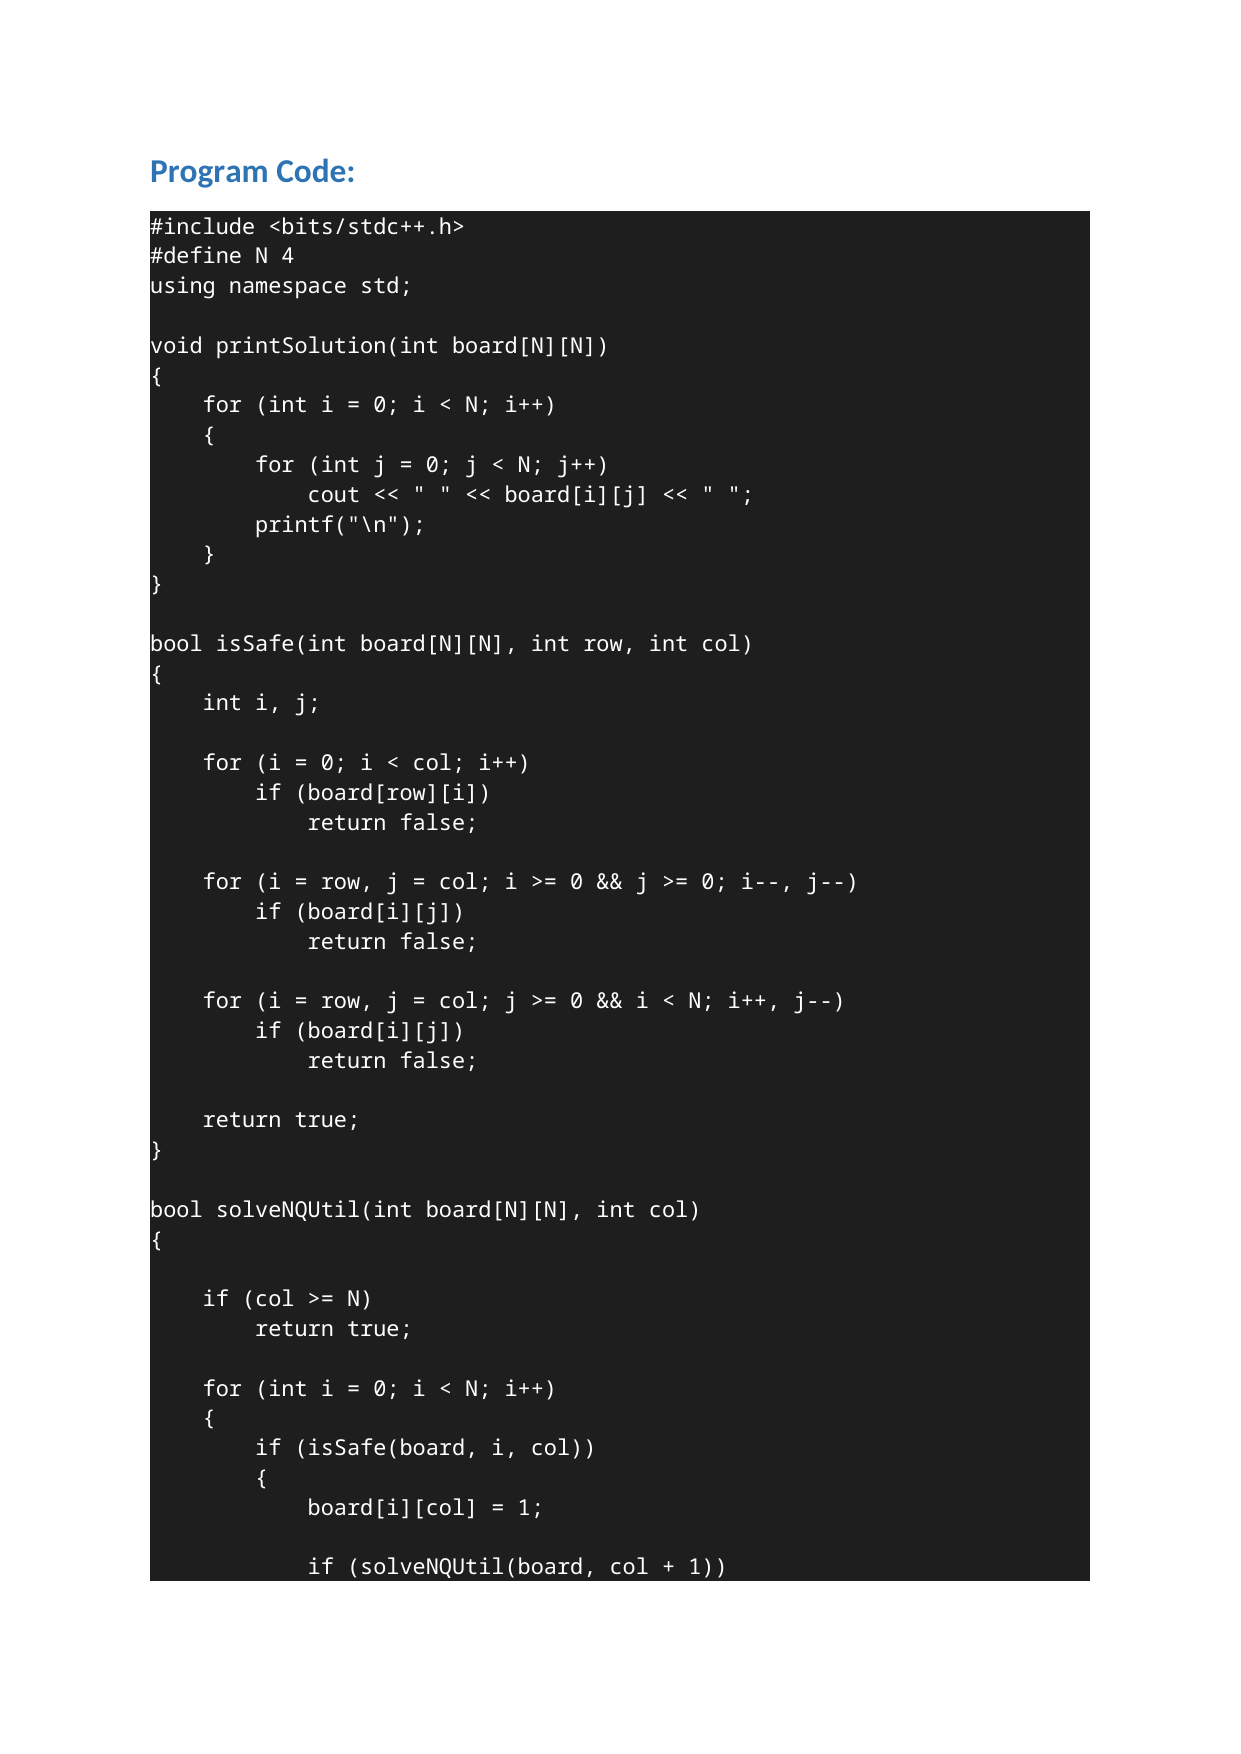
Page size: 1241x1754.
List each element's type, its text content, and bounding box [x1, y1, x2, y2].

text { [150, 1402, 1090, 1432]
text { [150, 359, 1090, 389]
text using namespace std; [150, 270, 1090, 300]
text int i, j; [150, 687, 1090, 717]
text for (int i = 0; i < N; i++) [150, 389, 1090, 419]
text for (i = row, j = col; j >= 0 && i < N; i++, j--) [150, 985, 1090, 1015]
text for (int i = 0; i < N; i++) [150, 1372, 1090, 1402]
text board[i][col] = 1; [150, 1492, 1090, 1521]
text return true; [150, 1313, 1090, 1343]
text if (solveNQUtil(board, col + 1)) [150, 1551, 1090, 1581]
text if (col >= N) [150, 1283, 1090, 1313]
text { [150, 1223, 1090, 1253]
text if (isSafe(board, i, col)) [150, 1432, 1090, 1462]
text { [150, 419, 1090, 449]
text printf("\n"); [150, 508, 1090, 538]
text for (i = 0; i < col; i++) [150, 747, 1090, 777]
text bool solveNQUtil(int board[N][N], int col) [150, 1194, 1090, 1223]
text void printSolution(int board[N][N]) [150, 330, 1090, 359]
text return false; [150, 1045, 1090, 1074]
text if (board[row][i]) [150, 777, 1090, 806]
text cout << " " << board[i][j] << " "; [150, 479, 1090, 508]
text #define N 4 [150, 240, 1090, 270]
text { [150, 1462, 1090, 1492]
text } [150, 1134, 1090, 1164]
text return true; [150, 1104, 1090, 1134]
text if (board[i][j]) [150, 896, 1090, 926]
text for (i = row, j = col; i >= 0 && j >= 0; i--, j--) [150, 866, 1090, 896]
text } [150, 538, 1090, 568]
text return false; [150, 806, 1090, 836]
text #include <bits/stdc++.h> [150, 211, 1090, 240]
text if (board[i][j]) [150, 1015, 1090, 1045]
text for (int j = 0; j < N; j++) [150, 449, 1090, 479]
text return false; [150, 926, 1090, 955]
text } [150, 568, 1090, 598]
text Program Code: [150, 150, 1090, 191]
text { [150, 657, 1090, 687]
text bool isSafe(int board[N][N], int row, int col) [150, 628, 1090, 657]
